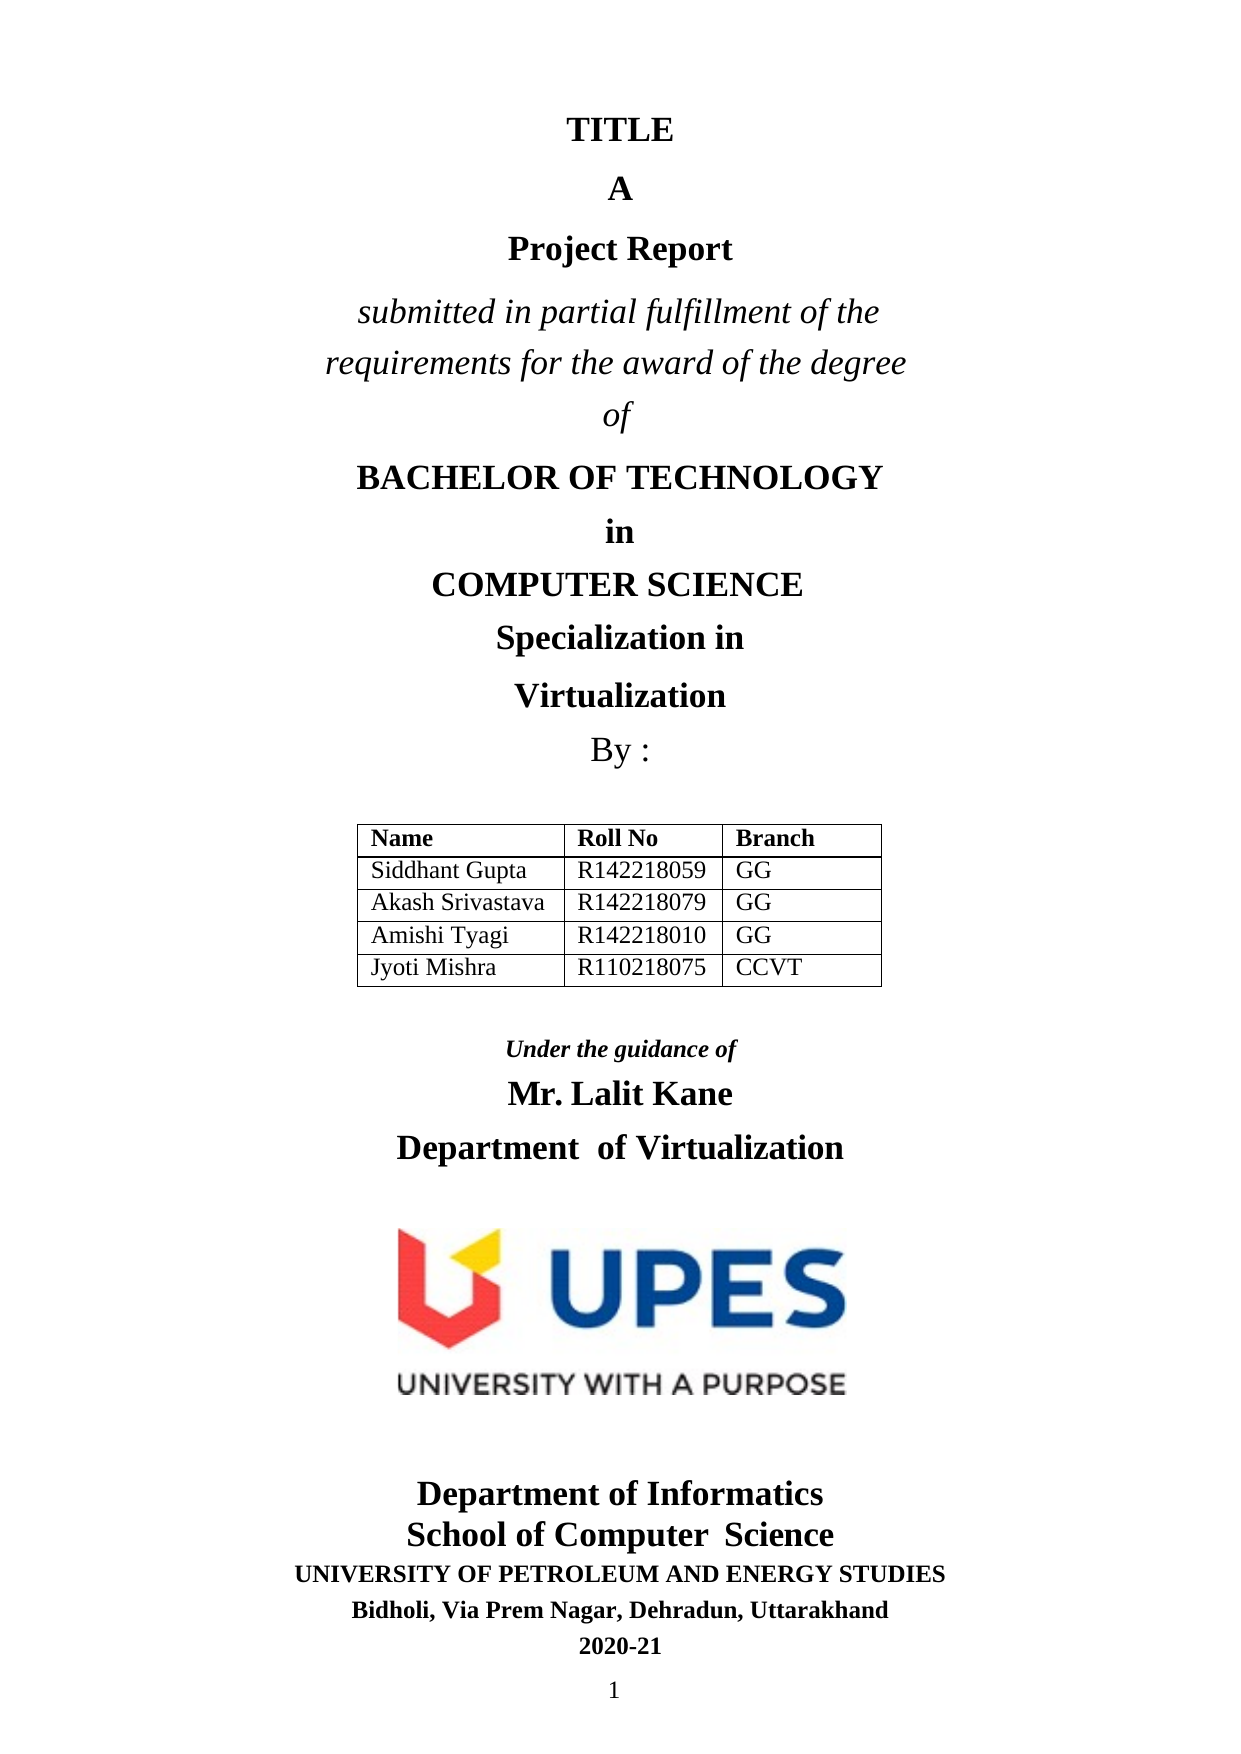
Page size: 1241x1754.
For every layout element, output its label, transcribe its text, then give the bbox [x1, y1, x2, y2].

picture [397, 1228, 847, 1395]
table_cell CCVT [723, 955, 881, 986]
table_header Branch [723, 825, 881, 856]
text Specialization in [131, 617, 1109, 658]
table_cell GG [723, 922, 881, 953]
table_cell R142218010 [565, 922, 722, 953]
text Virtualization [131, 675, 1109, 716]
text Project Report [131, 227, 1109, 268]
text submitted in partial fulfillment of the requirements for the award of the degree of [307, 290, 928, 434]
table_cell Siddhant Gupta [358, 858, 564, 889]
table_cell GG [723, 890, 881, 921]
table_cell GG [723, 858, 881, 889]
subtitle UNIVERSITY OF PETROLEUM AND ENERGY STUDIES [131, 1559, 1109, 1588]
text Under the guidance of [134, 1034, 1109, 1063]
text Department of Informatics School of Computer Science [405, 1474, 835, 1554]
table_cell Akash Srivastava [358, 890, 564, 921]
subtitle Mr. Lalit Kane [396, 1073, 844, 1113]
subtitle TITLEA [565, 108, 675, 208]
table_cell Amishi Tyagi [358, 922, 564, 953]
subtitle BACHELOR OF TECHNOLOGY [131, 456, 1109, 497]
table_cell Jyoti Mishra [358, 955, 564, 986]
table_cell R142218079 [565, 890, 722, 921]
subtitle Department of Virtualization [396, 1126, 844, 1167]
table_cell R110218075 [565, 955, 722, 986]
text By : [565, 728, 675, 769]
table_header Roll No [565, 825, 722, 856]
table_header Name [358, 825, 564, 856]
text in COMPUTER SCIENCE [431, 510, 839, 604]
text Bidholi, Via Prem Nagar, Dehradun, Uttarakhand 2020-21 [351, 1595, 890, 1660]
table_cell R142218059 [565, 858, 722, 889]
